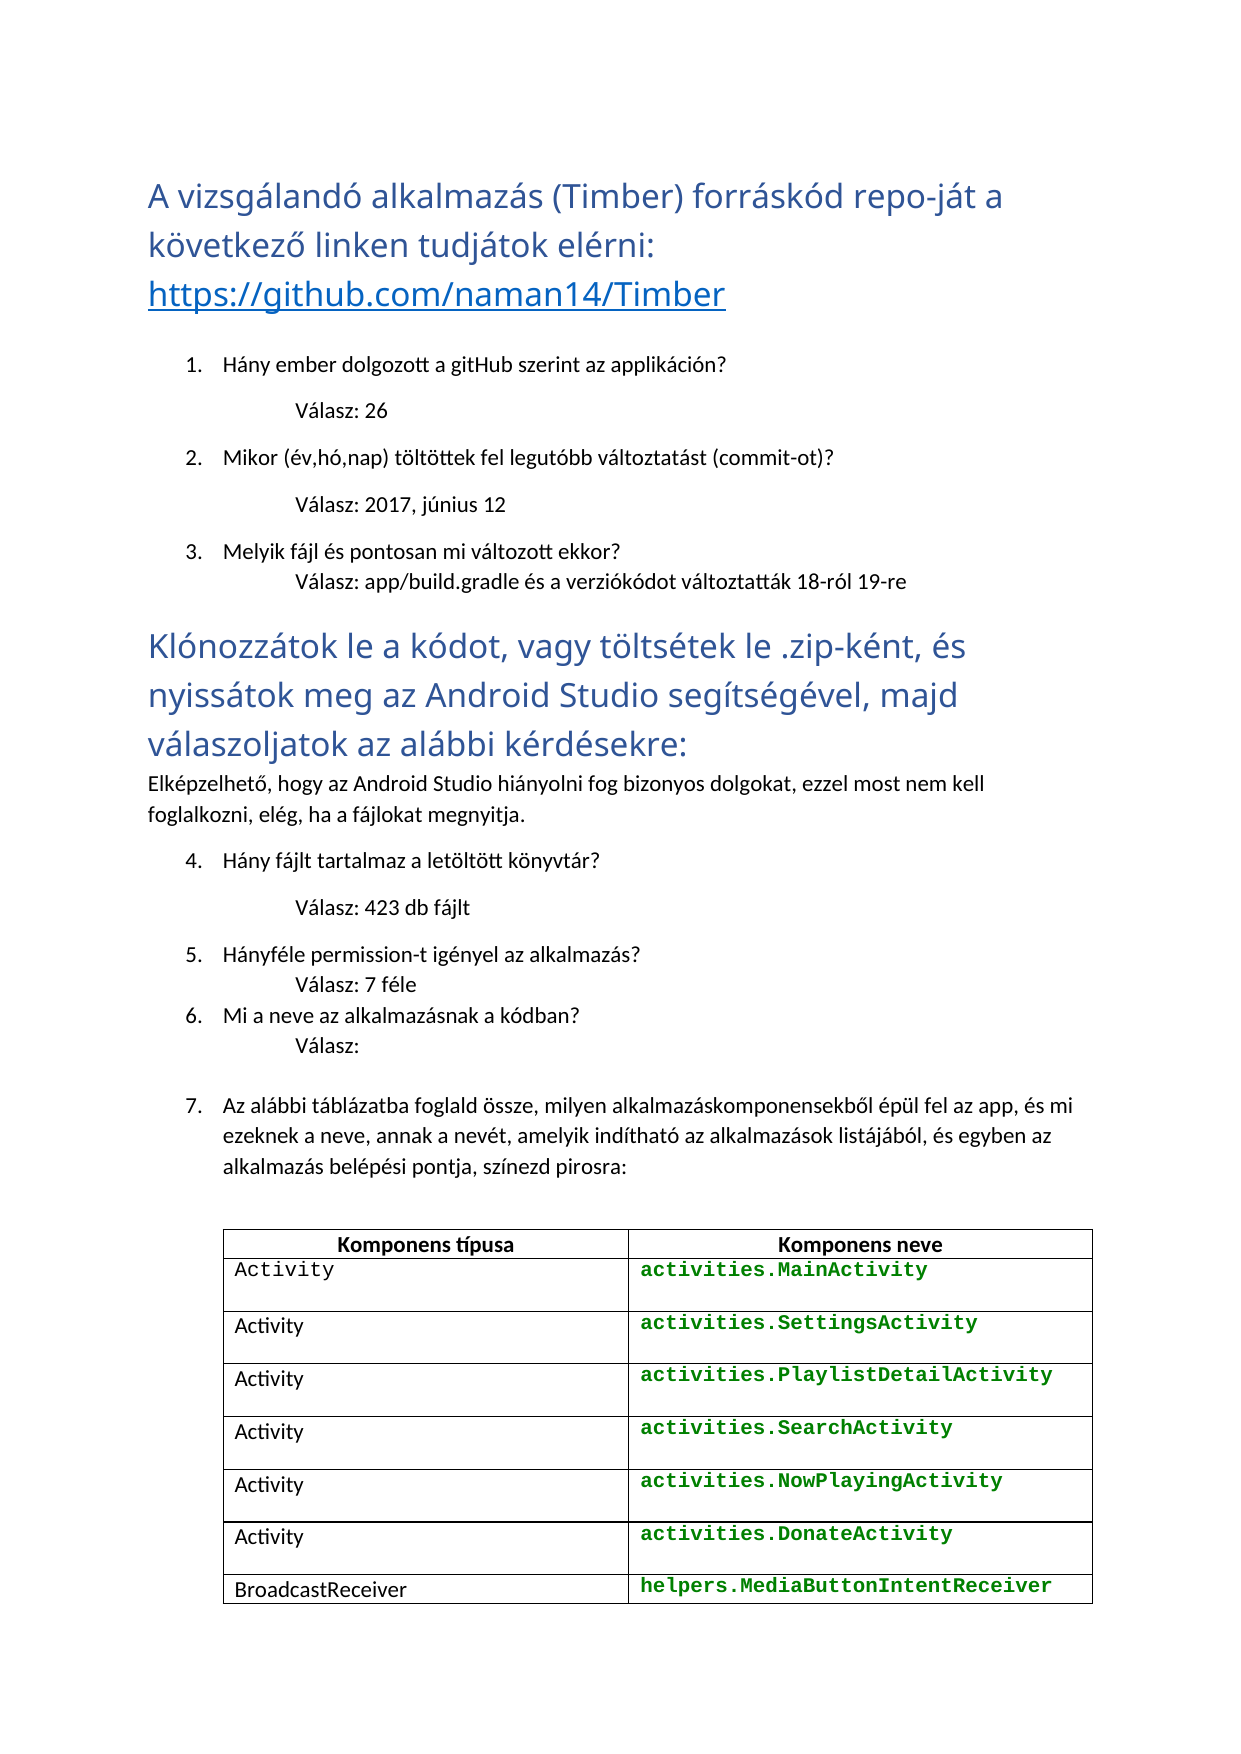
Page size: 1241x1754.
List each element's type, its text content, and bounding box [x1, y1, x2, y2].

table_cell activities.DonateActivity [629, 1523, 1092, 1574]
list Mi a neve az alkalmazásnak a kódban? [185, 1001, 1093, 1029]
list Válasz: app/build.gradle és a verziókódot változtatták 18-ról 19-re [295, 567, 1093, 595]
table_cell Activity [224, 1364, 628, 1416]
list Hány ember dolgozott a gitHub szerint az applikáción? [185, 350, 1093, 378]
text Válasz: 26 [295, 397, 1093, 424]
list Hányféle permission-t igényel az alkalmazás? [185, 940, 1093, 968]
text Válasz: 2017, június 12 [295, 490, 1093, 518]
list Hány fájlt tartalmaz a letöltött könyvtár? [185, 847, 1093, 874]
list Melyik fájl és pontosan mi változott ekkor? [185, 537, 1093, 565]
table_cell Activity [224, 1417, 628, 1469]
table_header Komponens neve [629, 1230, 1092, 1258]
table_header Komponens típusa [224, 1230, 628, 1258]
table_cell Activity [224, 1259, 628, 1311]
table_cell activities.SearchActivity [629, 1417, 1092, 1469]
table_cell activities.PlaylistDetailActivity [629, 1364, 1092, 1416]
table_cell activities.MainActivity [629, 1259, 1092, 1311]
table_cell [629, 1575, 1092, 1603]
text Válasz: 423 db fájlt [295, 893, 1093, 921]
list Válasz: [295, 1031, 1093, 1059]
table_cell Activity [224, 1312, 628, 1363]
table_cell Activity [224, 1523, 628, 1574]
table_cell BroadcastReceiver [224, 1575, 628, 1603]
list Mikor (év,hó,nap) töltöttek fel legutóbb változtatást (commit-ot)? [185, 443, 1093, 471]
subtitle A vizsgálandó alkalmazás (Timber) forráskód repo-ját a következő linken tudjátok elérni: https://github.com/naman14/Timber [148, 173, 1093, 316]
table_cell activities.NowPlayingActivity [629, 1470, 1092, 1521]
table_cell Activity [224, 1470, 628, 1521]
list Válasz: 7 féle [295, 971, 1093, 998]
subtitle Klónozzátok le a kódot, vagy töltsétek le .zip-ként, és nyissátok meg az Android Studio segítségével, majd válaszoljatok az alábbi kérdésekre: [148, 623, 1093, 766]
text Elképzelhető, hogy az Android Studio hiányolni fog bizonyos dolgokat, ezzel most nem kell foglalkozni, elég, ha a fájlokat megnyitja. [148, 769, 1093, 828]
list Az alábbi táblázatba foglald össze, milyen alkalmazáskomponensekből épül fel az app, és mi ezeknek a neve, annak a nevét, amelyik indítható az alkalmazások listájából, és egyben az alkalmazás belépési pontja, színezd pirosra: [185, 1091, 1093, 1180]
table_cell activities.SettingsActivity [629, 1312, 1092, 1363]
